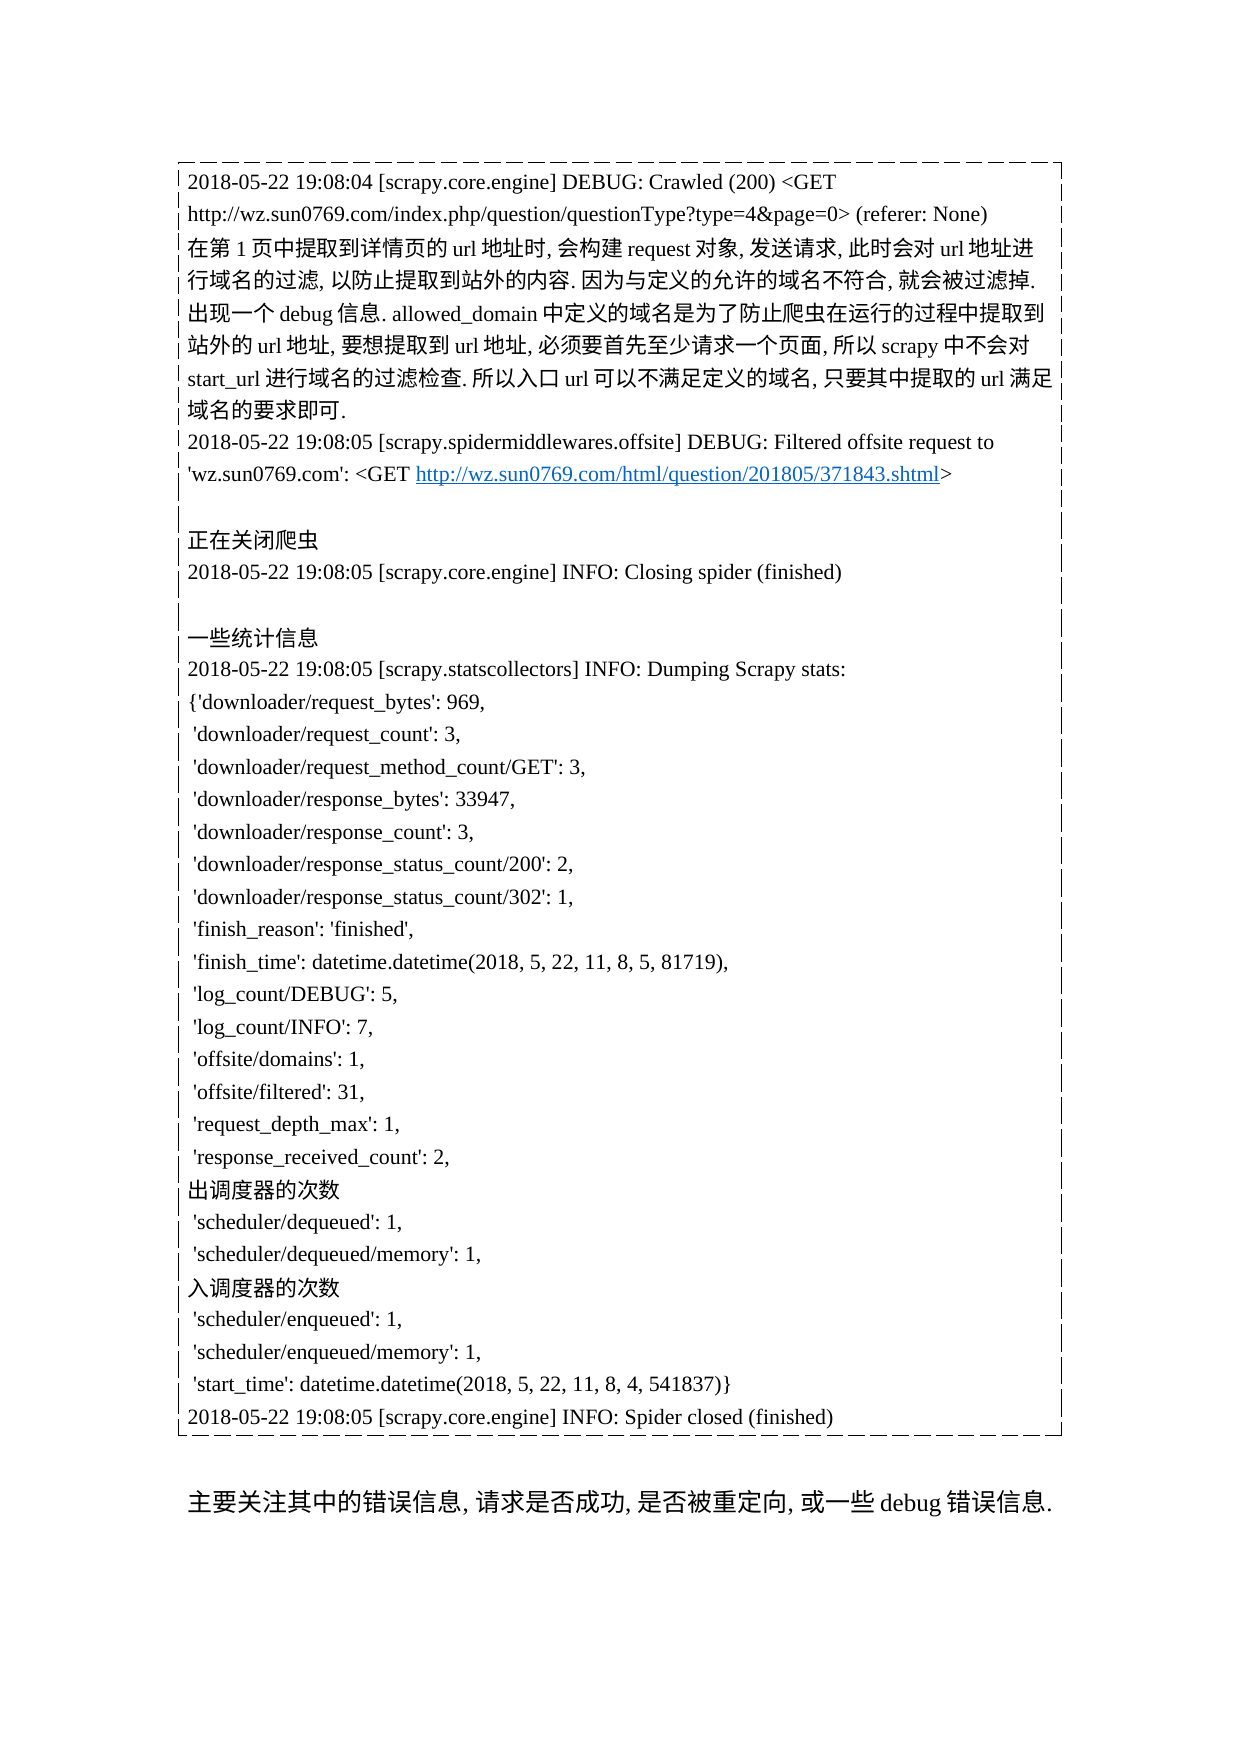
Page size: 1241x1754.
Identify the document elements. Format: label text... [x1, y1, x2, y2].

text 2018-05-22 19:08:05 [scrapy.core.engine] INFO: Spider closed (finished) [178, 1397, 1062, 1436]
text 'scheduler/dequeued': 1, [187, 1205, 1053, 1238]
text 'scheduler/enqueued': 1, [187, 1303, 1053, 1335]
text 'start_time': datetime.datetime(2018, 5, 22, 11, 8, 4, 541837)} [187, 1368, 1053, 1397]
text 'downloader/request_count': 3, [187, 718, 1053, 750]
text {'downloader/request_bytes': 969, [187, 685, 1053, 718]
text 'downloader/response_bytes': 33947, [187, 783, 1053, 815]
text 'offsite/filtered': 31, [187, 1075, 1053, 1108]
text 'downloader/request_method_count/GET': 3, [187, 750, 1053, 783]
text 'downloader/response_status_count/302': 1, [187, 880, 1053, 913]
text 'request_depth_max': 1, [187, 1108, 1053, 1140]
text 'log_count/INFO': 7, [187, 1010, 1053, 1043]
text 出调度器的次数 [187, 1173, 1053, 1205]
text 主要关注其中的错误信息, 请求是否成功, 是否被重定向, 或一些debug错误信息. [187, 1468, 1053, 1533]
text 'scheduler/enqueued/memory': 1, [187, 1335, 1053, 1368]
text 2018-05-22 19:08:05 [scrapy.spidermiddlewares.offsite] DEBUG: Filtered offsite request to 'wz.sun0769.com': <GET http://wz.sun0769.com/html/question/201805/371843.shtml> [187, 425, 1053, 490]
text 'finish_time': datetime.datetime(2018, 5, 22, 11, 8, 5, 81719), [187, 945, 1053, 978]
text 入调度器的次数 [187, 1270, 1053, 1303]
text 'response_received_count': 2, [187, 1140, 1053, 1173]
text 'downloader/response_status_count/200': 2, [187, 848, 1053, 880]
text 'downloader/response_count': 3, [187, 815, 1053, 848]
text 'offsite/domains': 1, [187, 1043, 1053, 1075]
text 一些统计信息 [187, 620, 1053, 653]
text 2018-05-22 19:08:04 [scrapy.core.engine] DEBUG: Crawled (200) <GET http://wz.sun0769.com/index.php/question/questionType?type=4&page=0> (referer: None) [178, 162, 1062, 230]
text 'finish_reason': 'finished', [187, 913, 1053, 945]
text 在第1页中提取到详情页的url地址时, 会构建request对象, 发送请求, 此时会对url地址进行域名的过滤, 以防止提取到站外的内容. 因为与定义的允许的域名不符合, 就会被过滤掉. 出现一个debug信息. allowed_domain中定义的域名是为了防止爬虫在运行的过程中提取到站外的url地址, 要想提取到url地址, 必须要首先至少请求一个页面, 所以scrapy中不会对start_url进行域名的过滤检查. 所以入口url可以不满足定义的域名, 只要其中提取的url满足域名的要求即可. [187, 230, 1053, 425]
text 'log_count/DEBUG': 5, [187, 978, 1053, 1010]
text 2018-05-22 19:08:05 [scrapy.statscollectors] INFO: Dumping Scrapy stats: [187, 653, 1053, 685]
text 正在关闭爬虫 [187, 523, 1053, 555]
text 2018-05-22 19:08:05 [scrapy.core.engine] INFO: Closing spider (finished) [187, 555, 1053, 588]
text 'scheduler/dequeued/memory': 1, [187, 1238, 1053, 1270]
